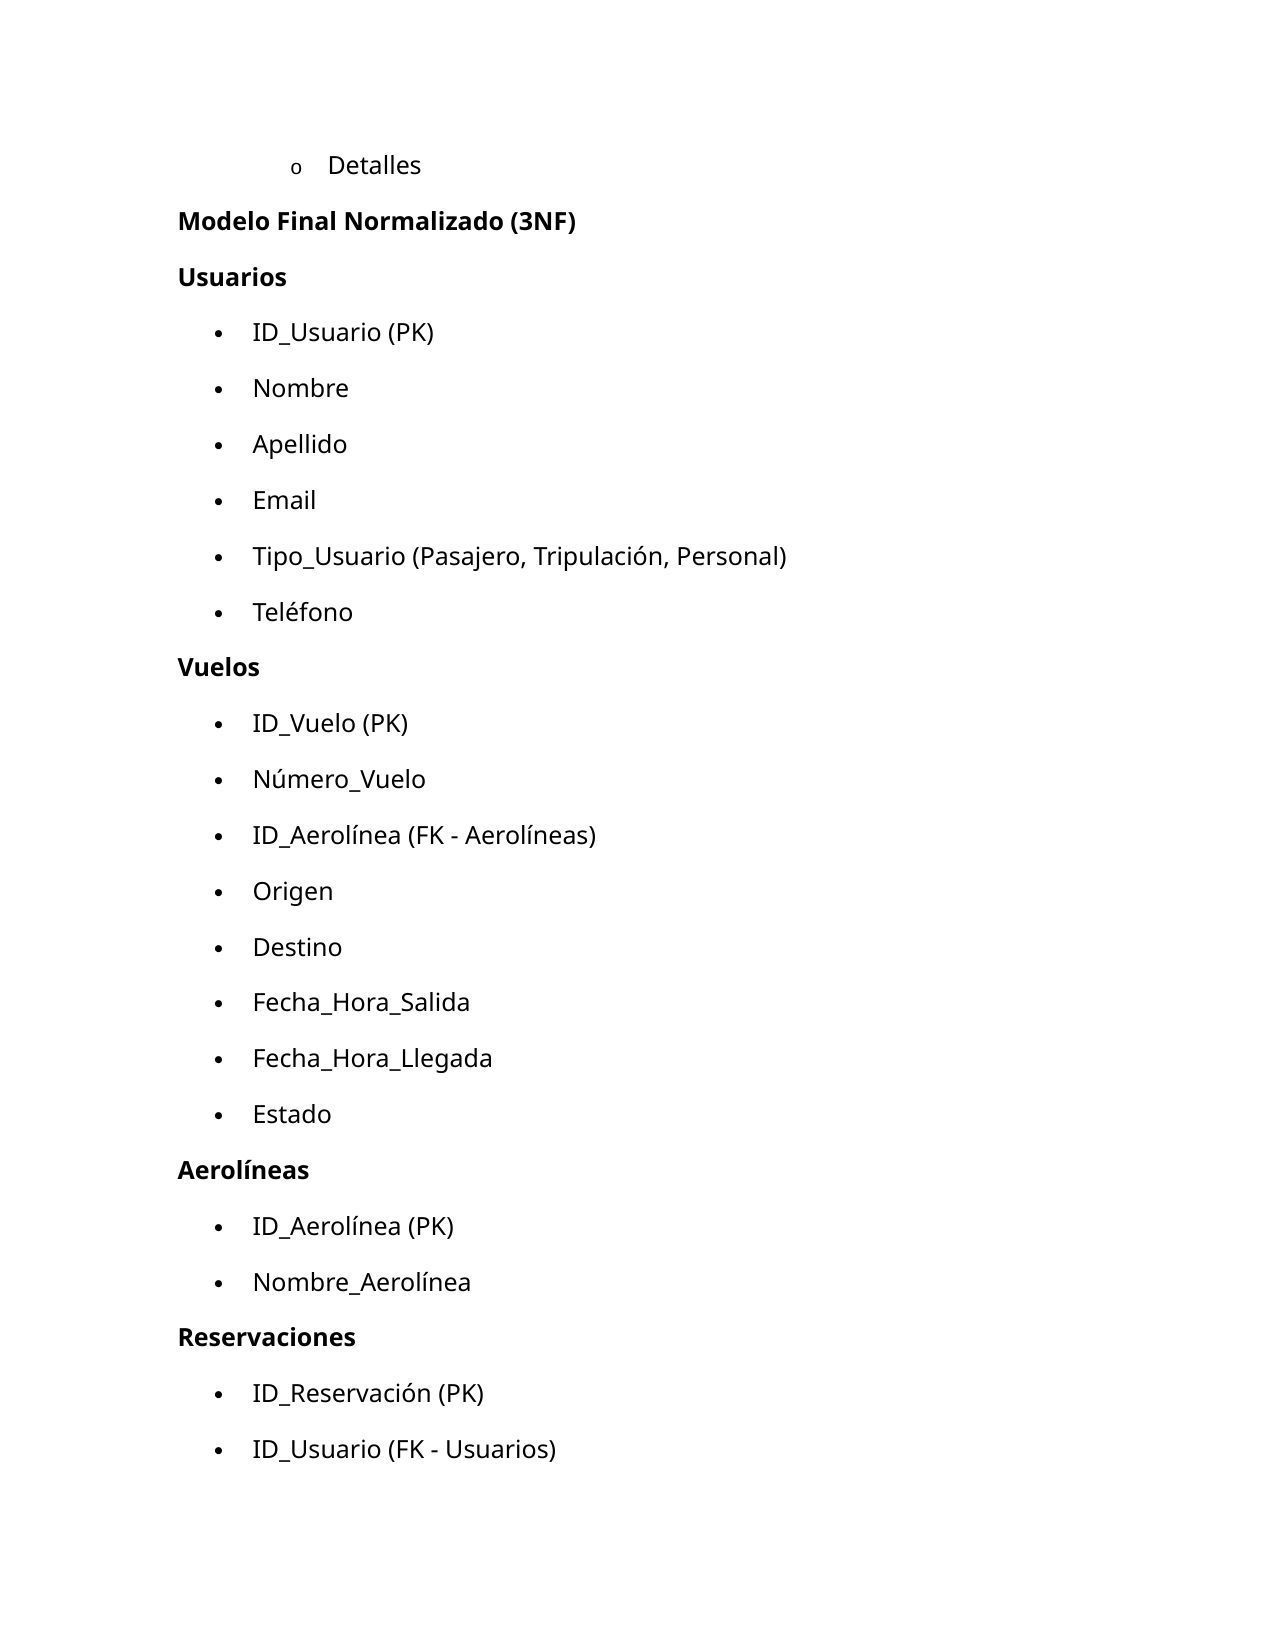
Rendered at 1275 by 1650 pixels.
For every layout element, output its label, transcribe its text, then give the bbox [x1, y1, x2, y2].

list ID_Usuario (PK) [215, 315, 1098, 349]
list ID_Vuelo (PK) [215, 706, 1098, 740]
list Nombre_Aerolínea [215, 1264, 1098, 1298]
list Apellido [215, 427, 1098, 461]
list Fecha_Hora_Llegada [215, 1041, 1098, 1075]
list ID_Reservación (PK) [215, 1376, 1098, 1410]
list Estado [215, 1097, 1098, 1131]
text Aerolíneas [177, 1153, 1098, 1187]
list Origen [215, 873, 1098, 907]
list Nombre [215, 371, 1098, 405]
list Número_Vuelo [215, 762, 1098, 796]
list Fecha_Hora_Salida [215, 985, 1098, 1019]
text Vuelos [177, 650, 1098, 684]
list ID_Aerolínea (PK) [215, 1208, 1098, 1242]
list ID_Aerolínea (FK - Aerolíneas) [215, 818, 1098, 852]
list ID_Usuario (FK - Usuarios) [215, 1432, 1098, 1466]
text Reservaciones [177, 1320, 1098, 1354]
list Tipo_Usuario (Pasajero, Tripulación, Personal) [215, 538, 1098, 572]
text Modelo Final Normalizado (3NF) [177, 203, 1098, 237]
list Detalles [290, 148, 1098, 182]
list Destino [215, 929, 1098, 963]
list Teléfono [215, 594, 1098, 628]
list Email [215, 483, 1098, 517]
text Usuarios [177, 259, 1098, 293]
